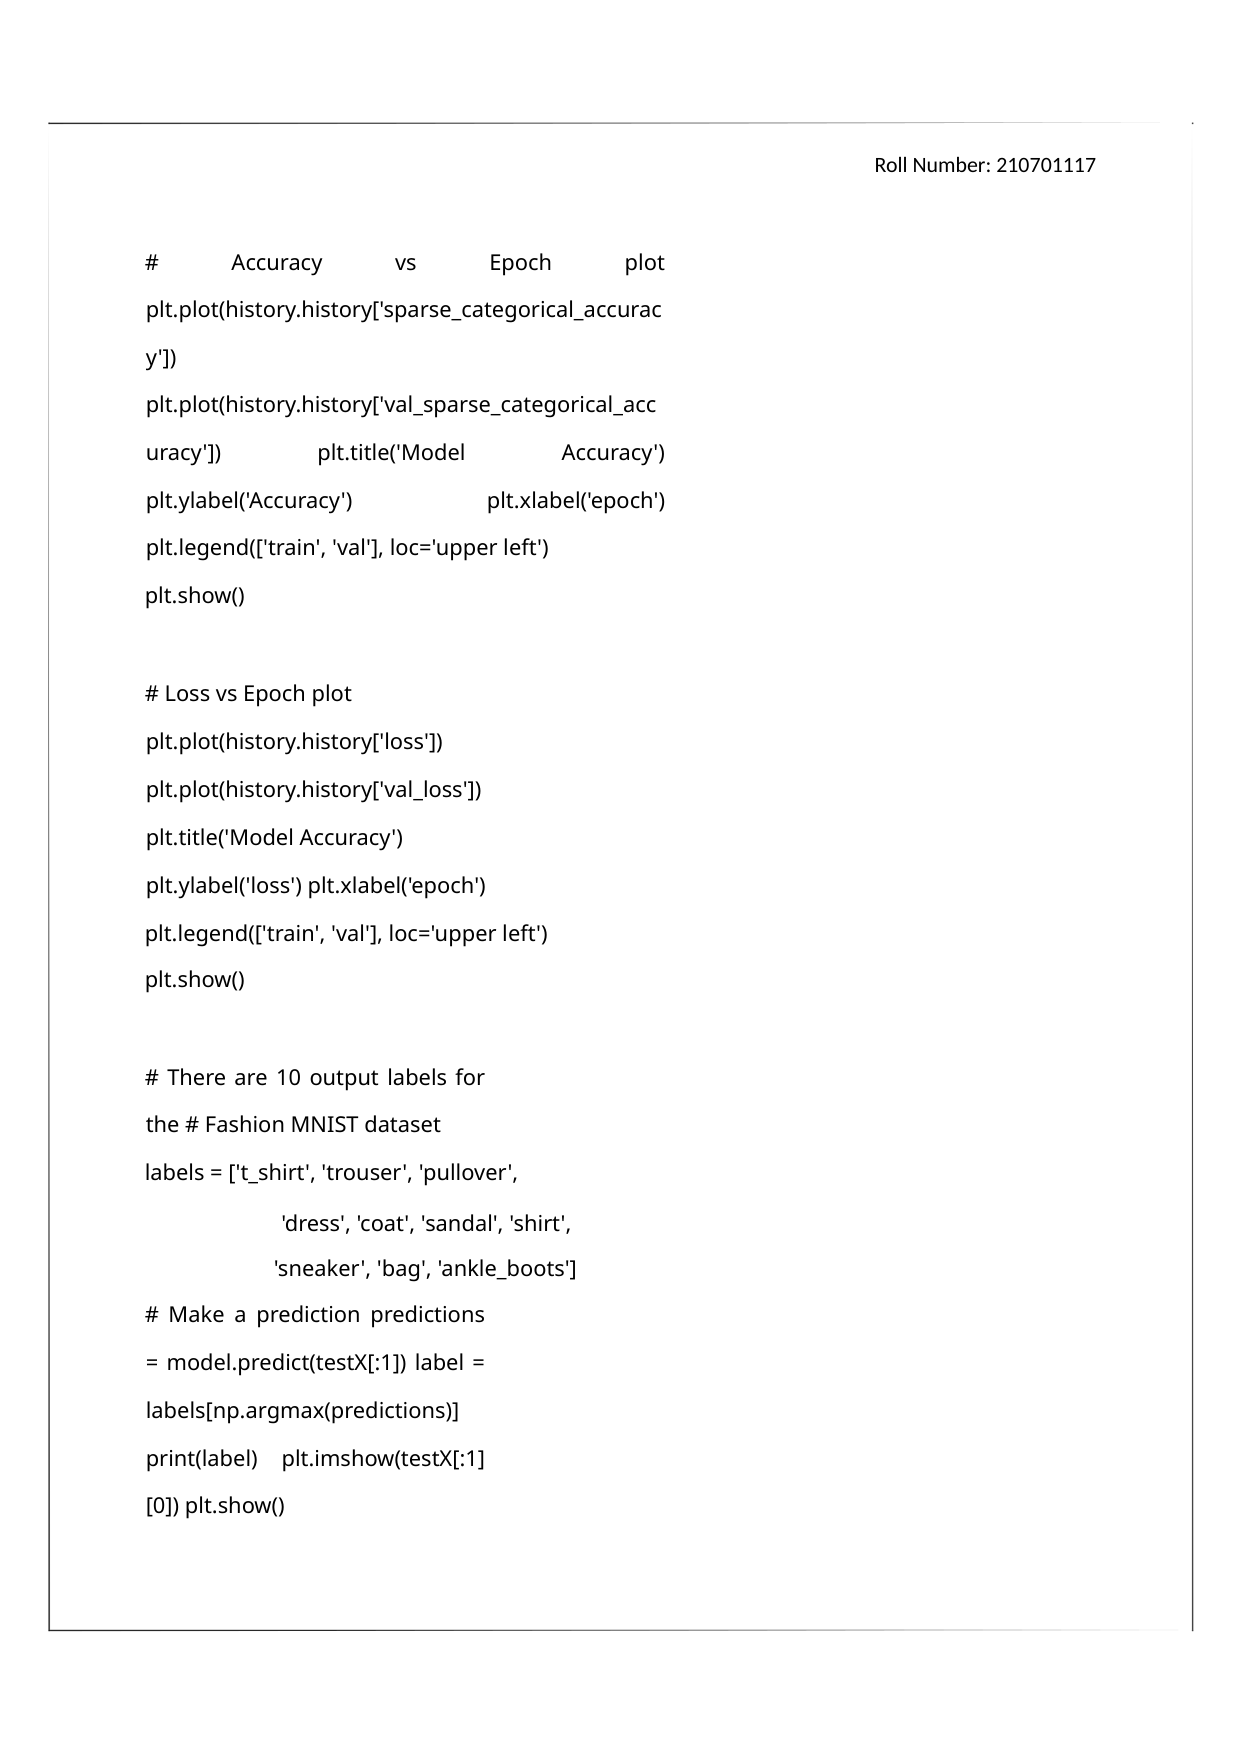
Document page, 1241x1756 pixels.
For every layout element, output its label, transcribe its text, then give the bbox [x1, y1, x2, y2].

text # Loss vs Epoch plot plt.plot(history.history['loss']) plt.plot(history.history['val_loss']) plt.title('Model Accuracy') plt.ylabel('loss') plt.xlabel('epoch') [144, 678, 537, 900]
picture [38, 112, 1203, 1641]
text # There are 10 output labels for the # Fashion MNIST dataset [144, 1062, 485, 1139]
text labels = ['t_shirt', 'trouser', 'pullover', [144, 1157, 843, 1186]
text 'dress', 'coat', 'sandal', 'shirt', [136, 1208, 717, 1237]
text plt.show() [144, 580, 843, 610]
text # Accuracy vs Epoch plot plt.plot(history.history['sparse_categorical_accuracy']) plt.plot(history.history['val_sparse_categorical_accuracy']) plt.title('Model Accuracy') plt.ylabel('Accuracy') plt.xlabel('epoch') plt.legend(['train', 'val'], loc='upper left') [144, 247, 665, 562]
text 'sneaker', 'bag', 'ankle_boots'] [136, 1253, 715, 1283]
text plt.show() [144, 963, 843, 993]
text plt.legend(['train', 'val'], loc='upper left') [144, 918, 843, 948]
text # Make a prediction predictions = model.predict(testX[:1]) label = labels[np.argmax(predictions)] print(label) plt.imshow(testX[:1][0]) plt.show() [144, 1299, 485, 1520]
